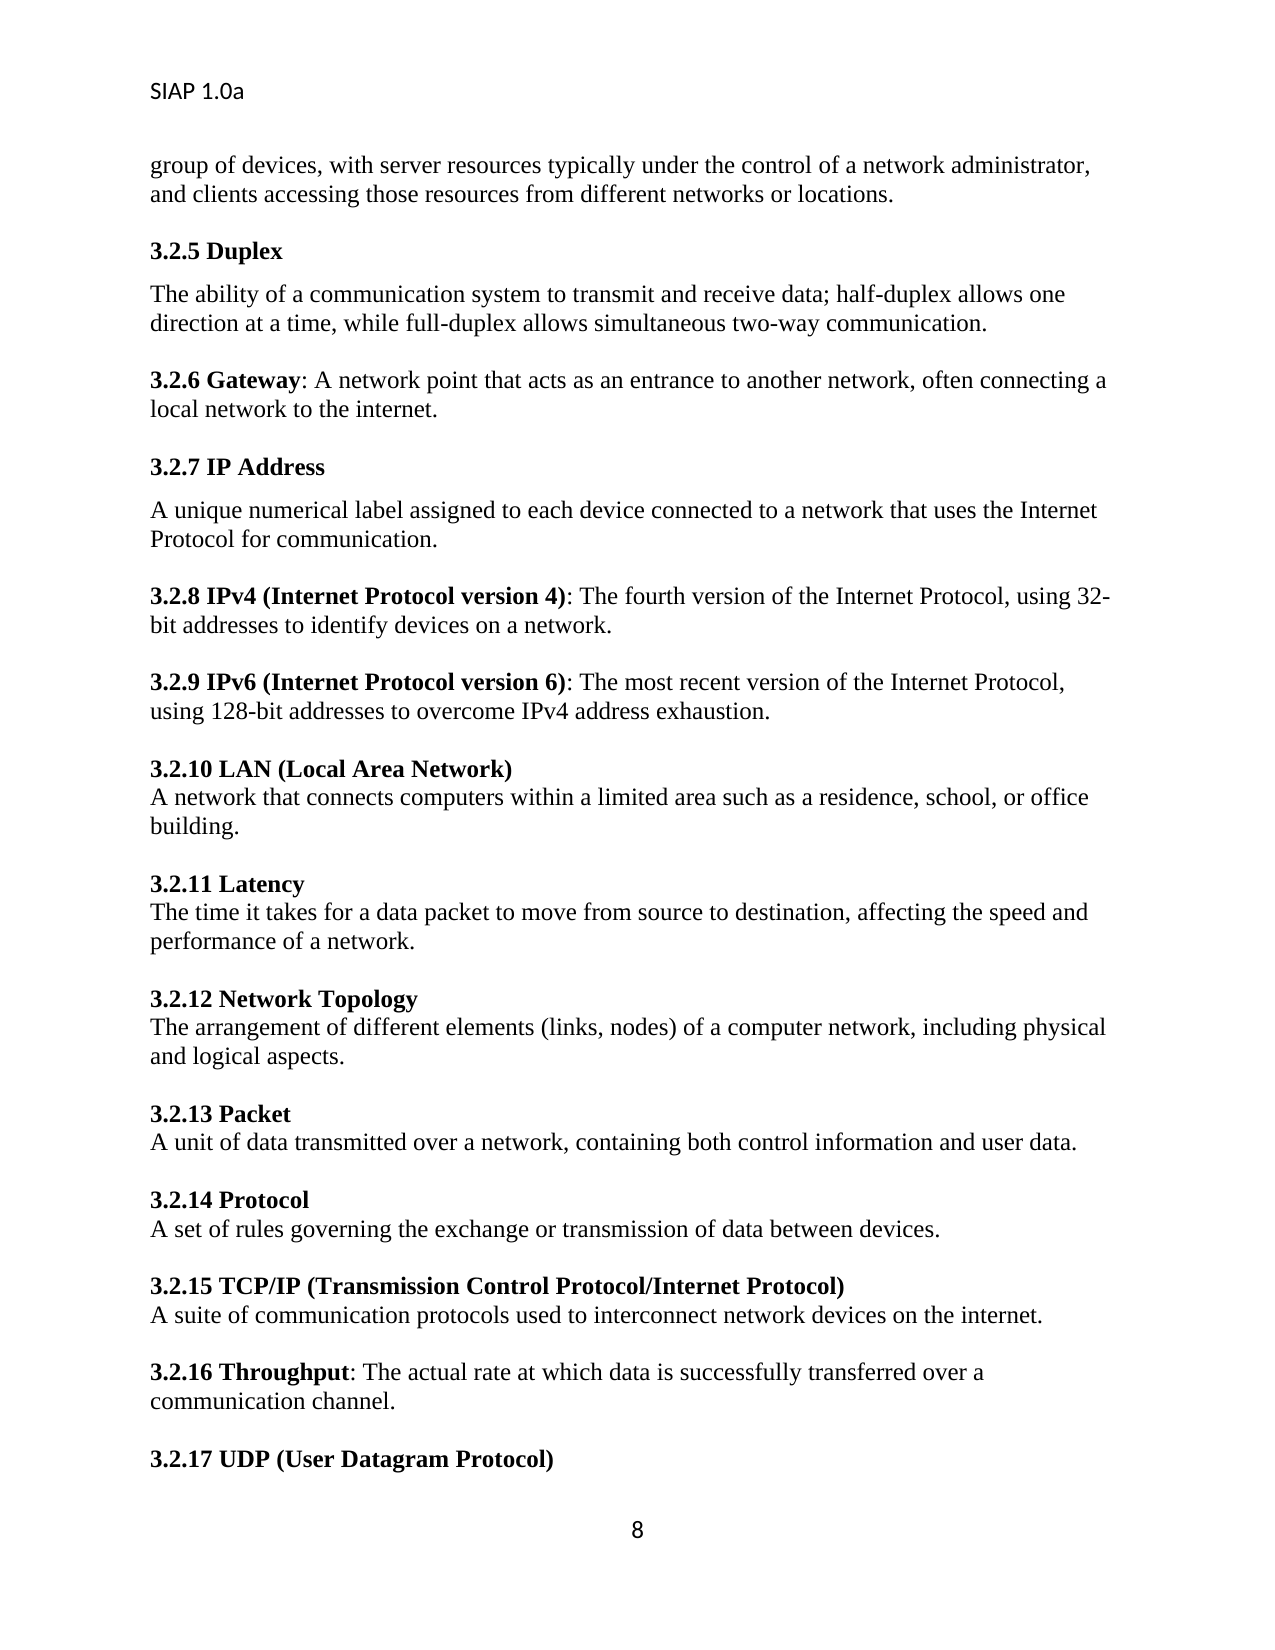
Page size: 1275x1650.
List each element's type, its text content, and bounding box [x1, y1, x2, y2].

text A set of rules governing the exchange or transmission of data between devices. [150, 1214, 1125, 1242]
text 3.2.8 IPv4 (Internet Protocol version 4): The fourth version of the Internet Protocol, using 32-bit addresses to identify devices on a network. [150, 581, 1125, 639]
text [150, 150, 1125, 207]
text A suite of communication protocols used to interconnect network devices on the internet. [150, 1300, 1125, 1329]
text The arrangement of different elements (links, nodes) of a computer network, including physical and logical aspects. [150, 1012, 1125, 1070]
text A unit of data transmitted over a network, containing both control information and user data. [150, 1127, 1125, 1156]
text 3.2.10 LAN (Local Area Network) [150, 754, 1125, 782]
text 3.2.15 TCP/IP (Transmission Control Protocol/Internet Protocol) [150, 1271, 1125, 1300]
text The ability of a communication system to transmit and receive data; half-duplex allows one direction at a time, while full-duplex allows simultaneous two-way communication. [150, 279, 1125, 337]
text The time it takes for a data packet to move from source to destination, affecting the speed and performance of a network. [150, 897, 1125, 955]
text 3.2.16 Throughput: The actual rate at which data is successfully transferred over a communication channel. [150, 1357, 1125, 1415]
text 3.2.9 IPv6 (Internet Protocol version 6): The most recent version of the Internet Protocol, using 128-bit addresses to overcome IPv4 address exhaustion. [150, 667, 1125, 725]
text 3.2.14 Protocol [150, 1185, 1125, 1214]
text 3.2.13 Packet [150, 1099, 1125, 1127]
text 3.2.12 Network Topology [150, 984, 1125, 1012]
text 3.2.7 IP Address [150, 452, 1125, 481]
text 3.2.6 Gateway: A network point that acts as an entrance to another network, often connecting a local network to the internet. [150, 366, 1125, 423]
text 3.2.17 UDP (User Datagram Protocol) [150, 1444, 1125, 1472]
text A network that connects computers within a limited area such as a residence, school, or office building. [150, 782, 1125, 840]
text 3.2.11 Latency [150, 869, 1125, 897]
text A unique numerical label assigned to each device connected to a network that uses the Internet Protocol for communication. [150, 495, 1125, 552]
text 3.2.5 Duplex [150, 236, 1125, 265]
